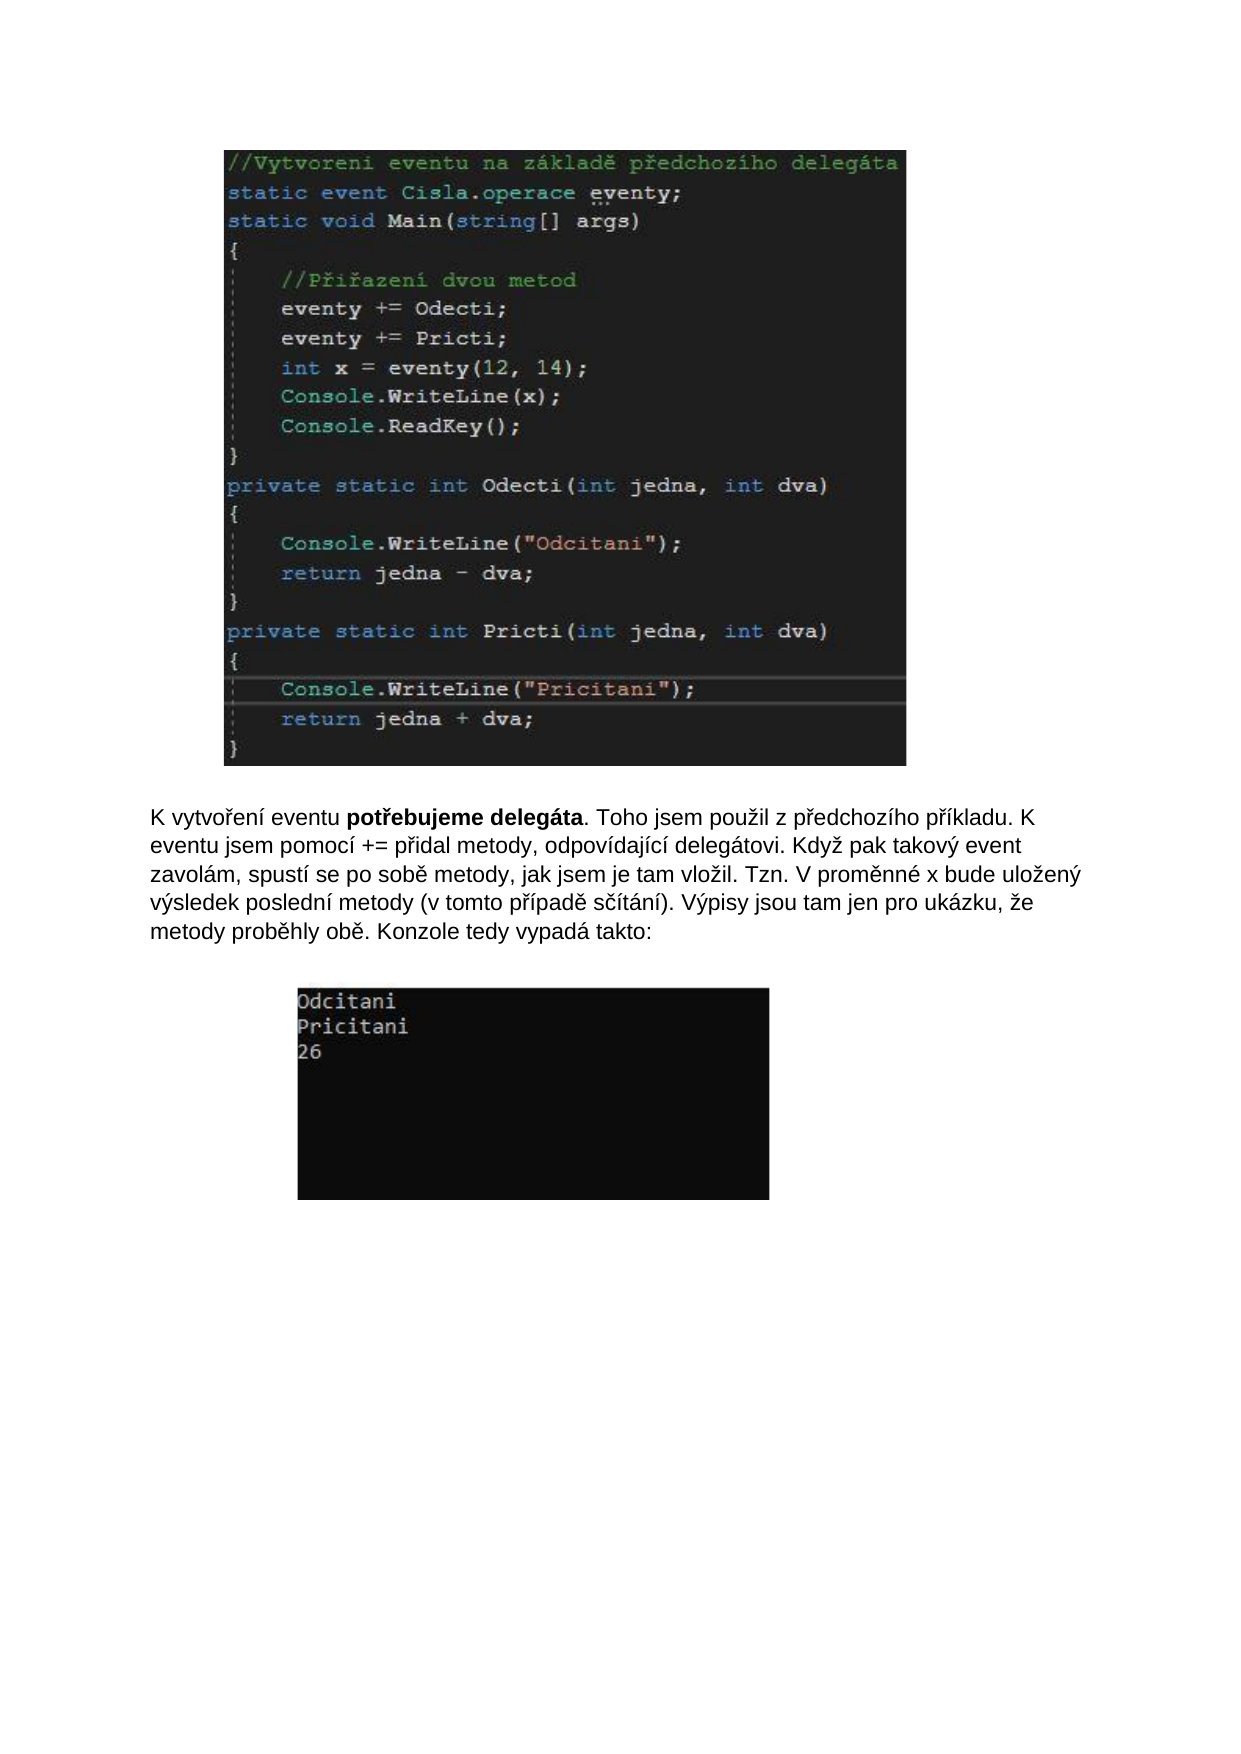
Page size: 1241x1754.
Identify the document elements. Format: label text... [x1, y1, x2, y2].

picture [223, 150, 907, 766]
text K vytvoření eventu potřebujeme delegáta. Toho jsem použil z předchozího příkladu. K eventu jsem pomocí += přidal metody, odpovídající delegátovi. Když pak takový event zavolám, spustí se po sobě metody, jak jsem je tam vložil. Tzn. V proměnné x bude uložený výsledek poslední metody (v tomto případě sčítání). Výpisy jsou tam jen pro ukázku, že metody proběhly obě. Konzole tedy vypadá takto: [150, 804, 1090, 944]
picture [297, 982, 770, 1200]
